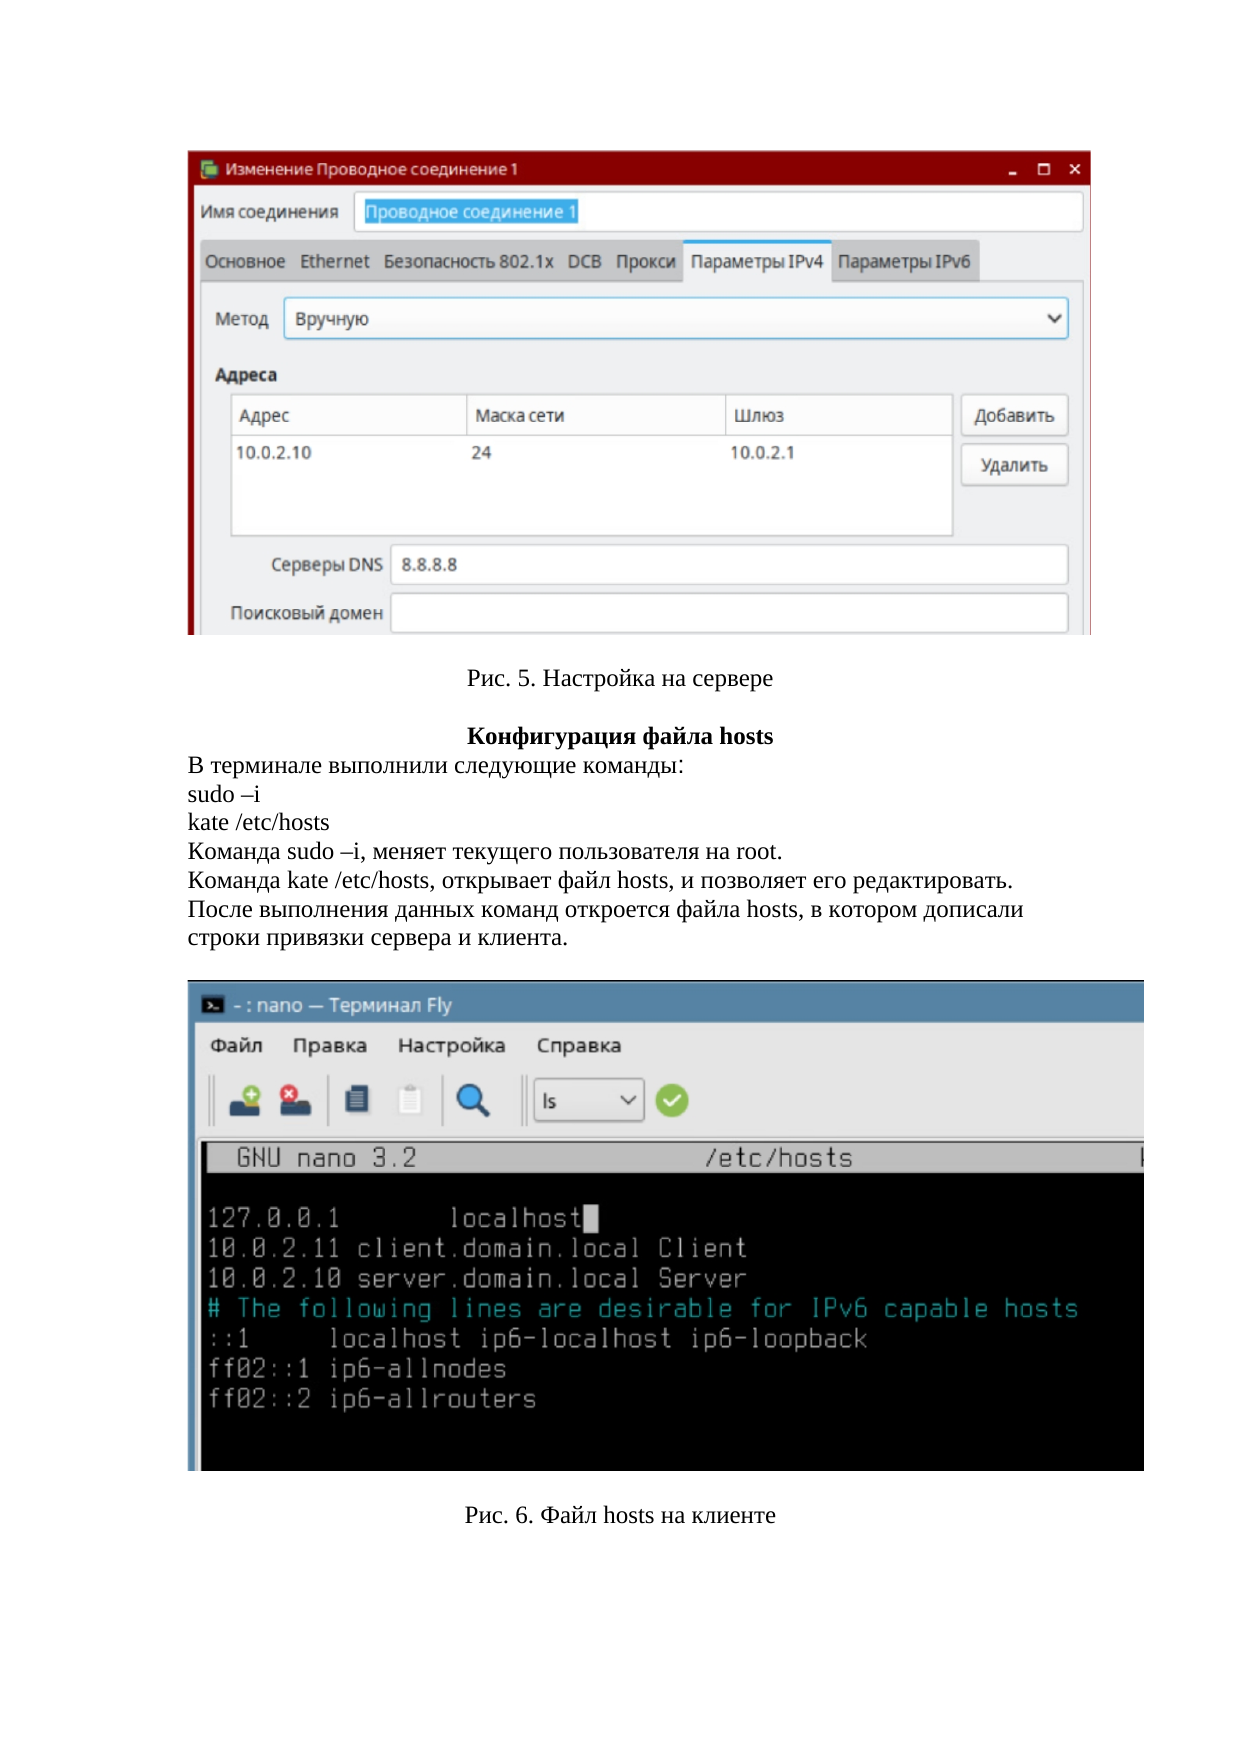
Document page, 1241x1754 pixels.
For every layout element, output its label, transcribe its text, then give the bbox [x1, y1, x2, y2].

text В терминале выполнили следующие команды: [187, 750, 1053, 779]
text kate /etc/hosts [187, 807, 1053, 836]
picture [187, 150, 1091, 635]
text Конфигурация файла hosts [187, 721, 1053, 750]
text Рис. 6. Файл hosts на клиенте [187, 1500, 1053, 1529]
text Команда sudo –i, меняет текущего пользователя на root. [187, 836, 1053, 865]
text После выполнения данных команд откроется файла hosts, в котором дописали строки привязки сервера и клиента. [187, 894, 1053, 951]
text Команда kate /etc/hosts, открывает файл hosts, и позволяет его редактировать. [187, 865, 1053, 894]
text sudo –i [187, 779, 1053, 807]
picture [187, 980, 1144, 1471]
text Рис. 5. Настройка на сервере [187, 663, 1053, 692]
